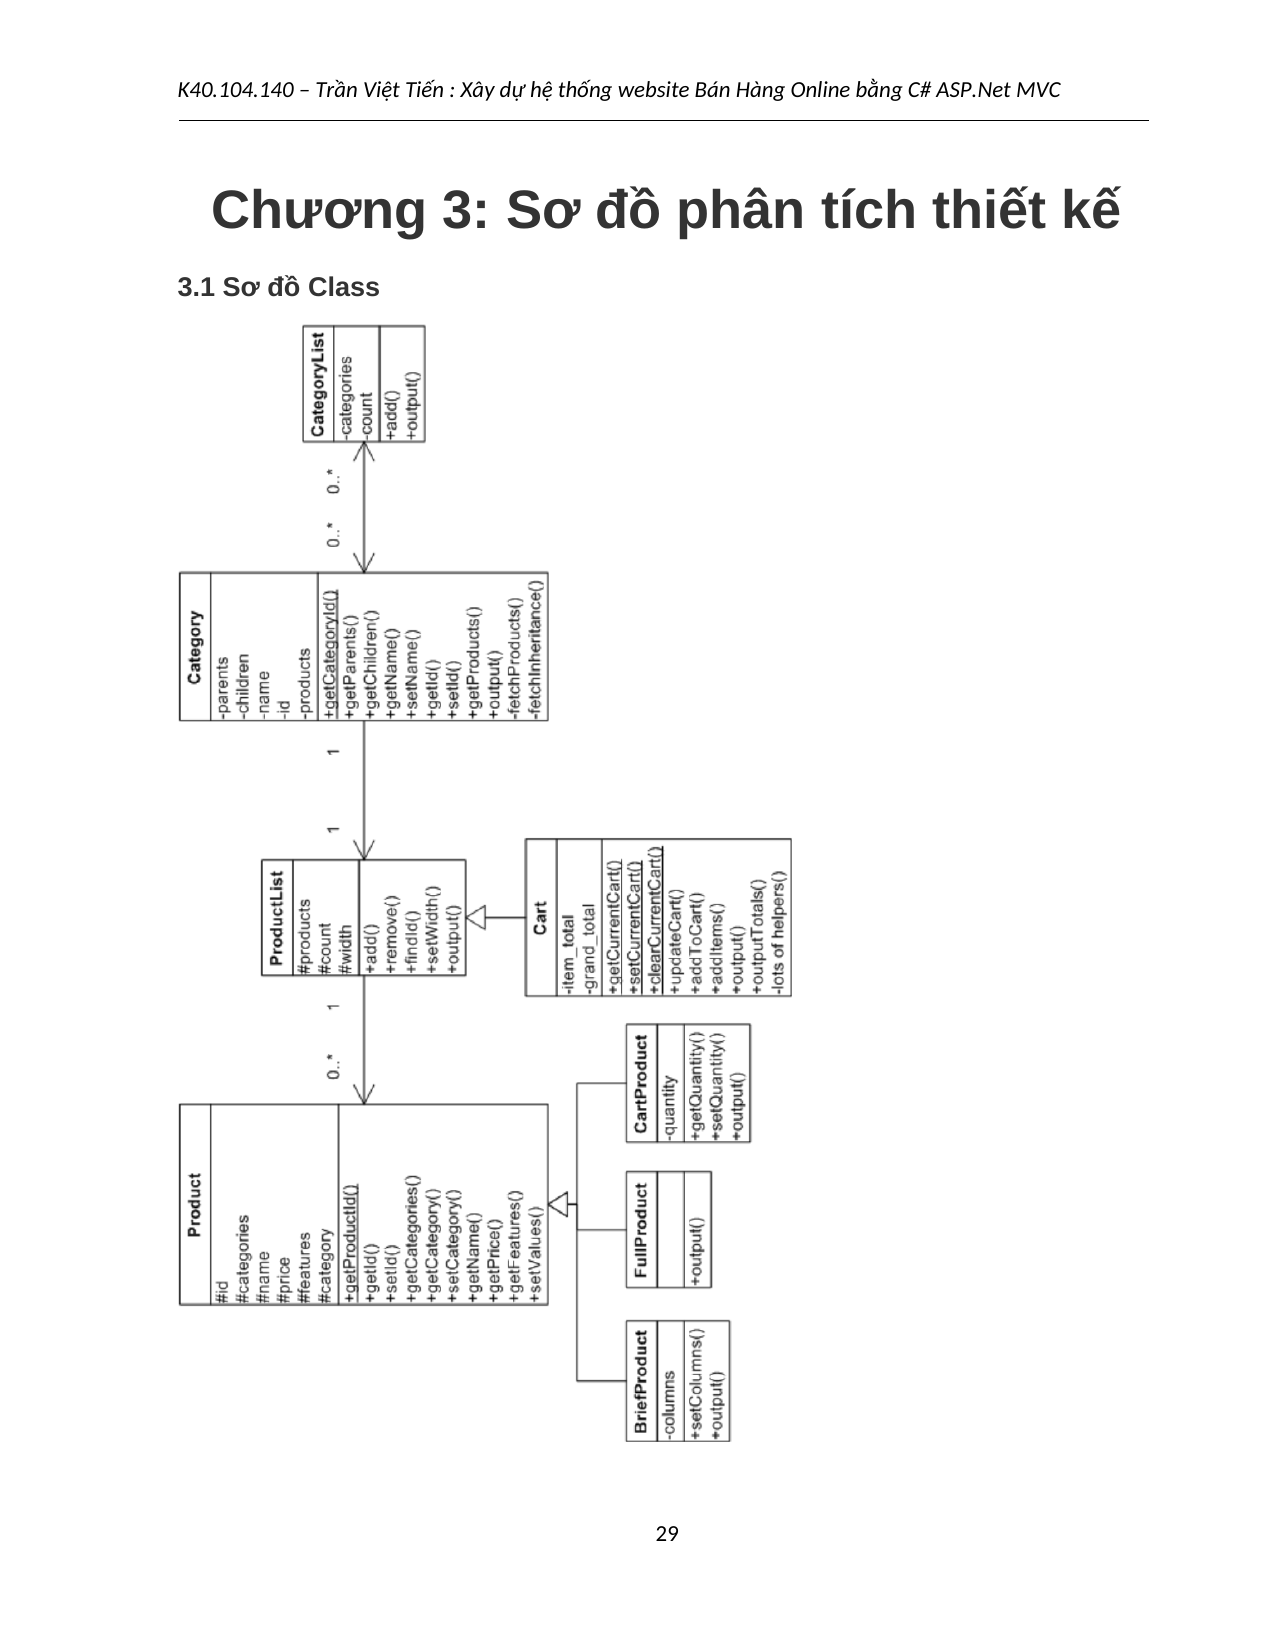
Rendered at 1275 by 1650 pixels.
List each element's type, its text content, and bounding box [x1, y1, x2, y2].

text 3.1 Sơ đồ Class [177, 271, 1157, 302]
picture [178, 326, 792, 1442]
text Chương 3: Sơ đồ phân tích thiết kế [177, 177, 1157, 239]
